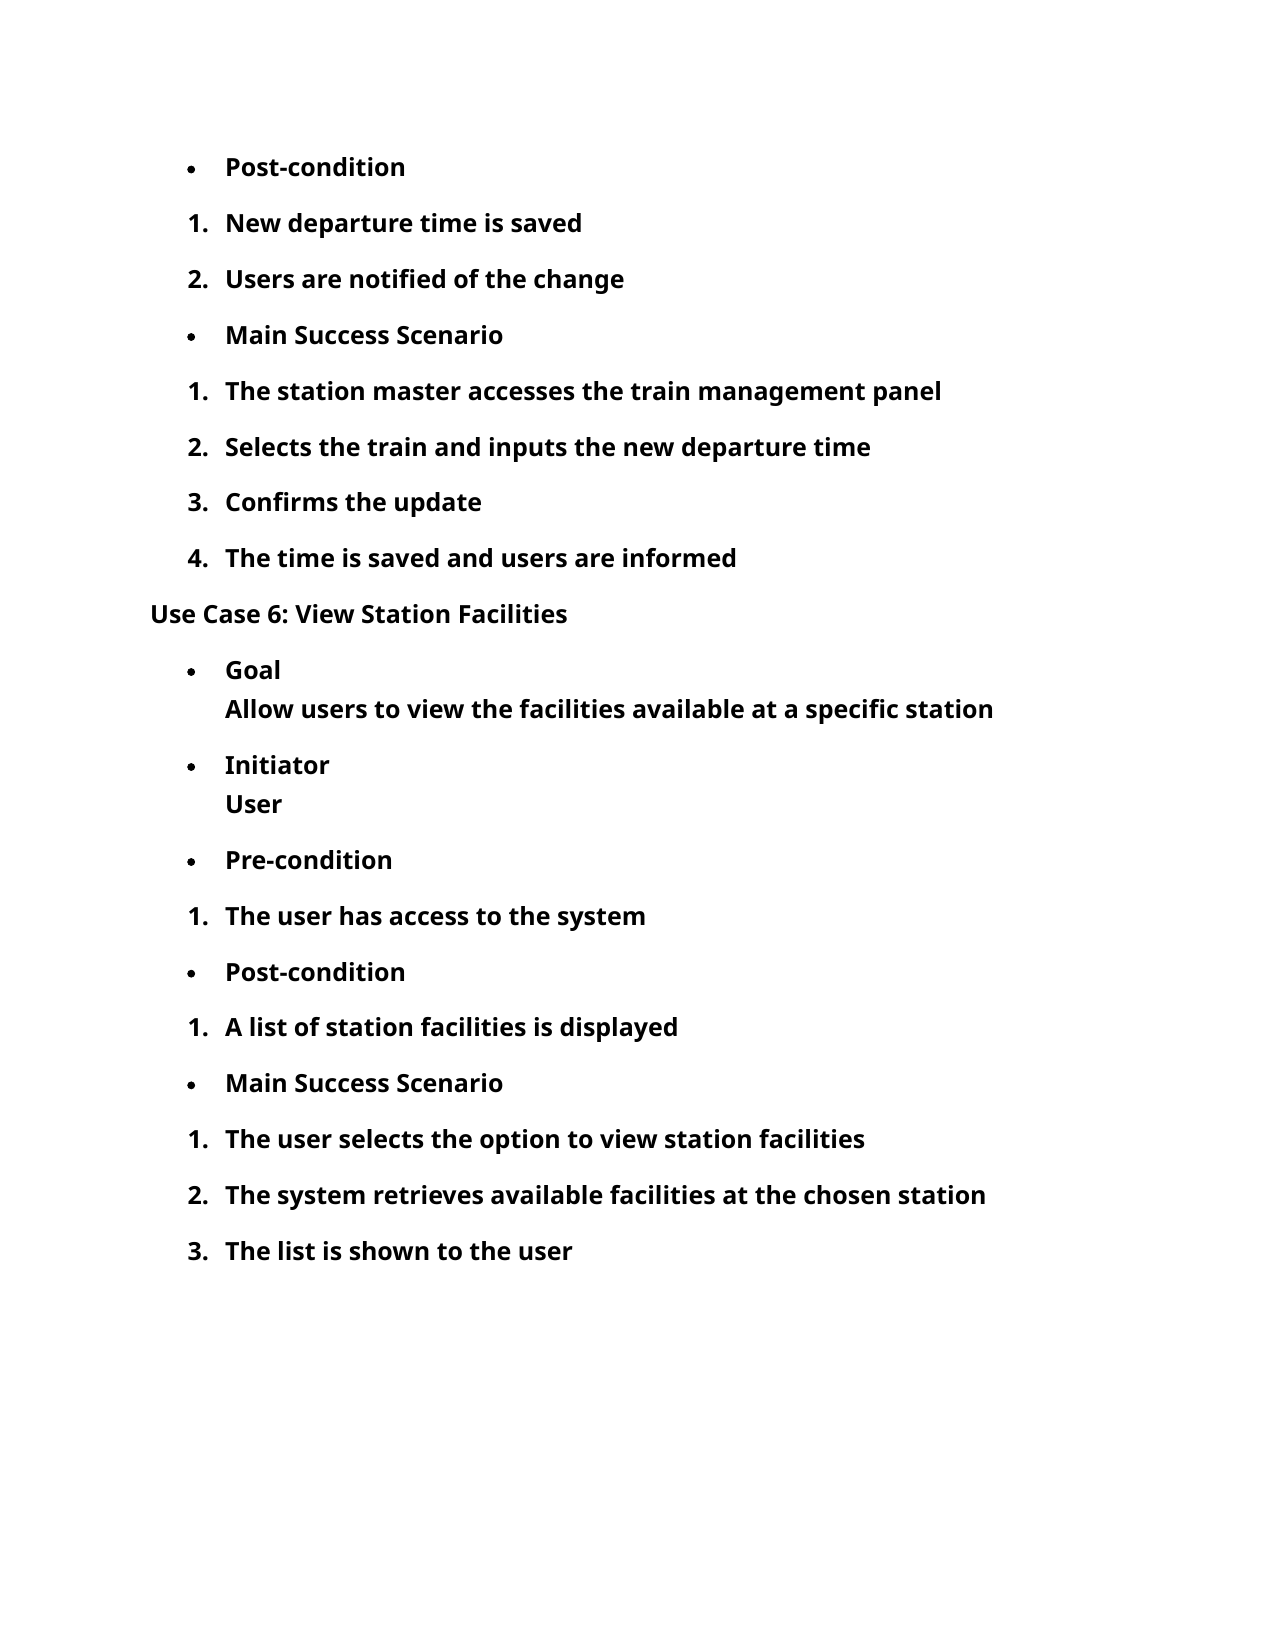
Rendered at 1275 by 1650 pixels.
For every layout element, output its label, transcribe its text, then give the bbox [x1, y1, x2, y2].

list Main Success Scenario [187, 317, 1125, 352]
list Confirms the update [187, 485, 1125, 519]
list Post-condition [187, 150, 1125, 184]
list Initiator User [187, 747, 1125, 821]
list Selects the train and inputs the new departure time [187, 429, 1125, 463]
list New departure time is saved [187, 206, 1125, 240]
list Pre-condition [187, 842, 1125, 877]
list Users are notified of the change [187, 262, 1125, 296]
list The time is saved and users are informed [187, 541, 1125, 575]
list The user has access to the system [187, 898, 1125, 932]
list Post-condition [187, 954, 1125, 988]
list A list of station facilities is displayed [187, 1010, 1125, 1044]
list Goal Allow users to view the facilities available at a specific station [187, 652, 1125, 726]
list The system retrieves available facilities at the chosen station [187, 1177, 1125, 1212]
list Main Success Scenario [187, 1066, 1125, 1100]
list The station master accesses the train management panel [187, 373, 1125, 407]
text Use Case 6: View Station Facilities [150, 597, 1125, 631]
list The user selects the option to view station facilities [187, 1122, 1125, 1156]
list The list is shown to the user [187, 1233, 1125, 1267]
